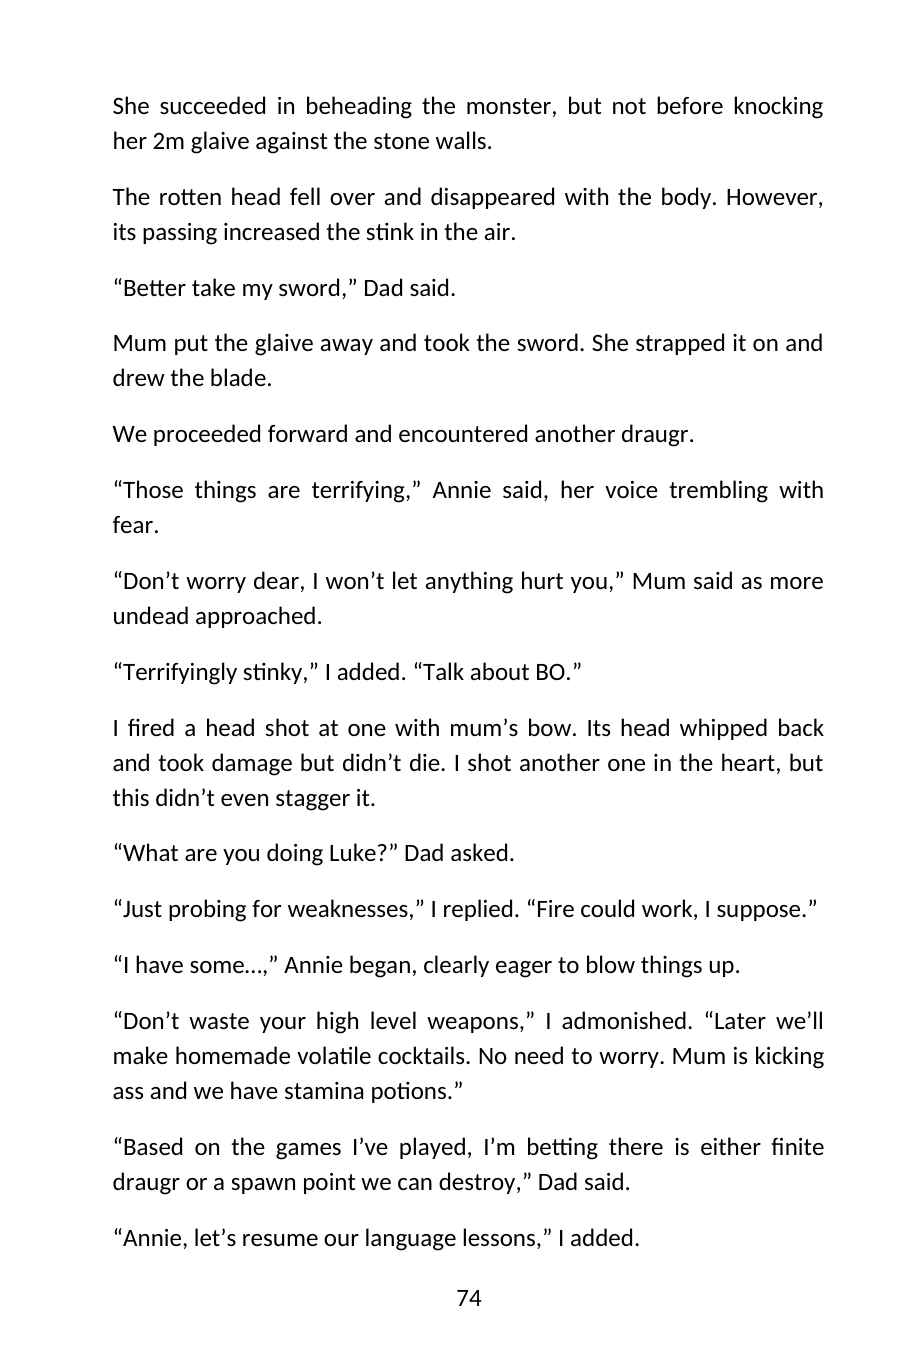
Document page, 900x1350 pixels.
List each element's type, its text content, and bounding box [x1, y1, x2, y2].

text I fired a head shot at one with mum’s bow. Its head whipped back and took damage but didn’t die. I shot another one in the heart, but this didn’t even stagger it. [112, 712, 825, 812]
text Mum put the glaive away and took the sword. She strapped it on and drew the blade. [112, 327, 825, 393]
text “What are you doing Luke?” Dad asked. [112, 837, 825, 868]
text “Just probing for weaknesses,” I replied. “Fire could work, I suppose.” [112, 893, 825, 924]
text The rotten head fell over and disappeared with the body. However, its passing increased the stink in the air. [112, 181, 825, 246]
text “I have some…,” Annie began, clearly eager to blow things up. [112, 949, 825, 980]
text “Based on the games I’ve played, I’m betting there is either finite draugr or a spawn point we can destroy,” Dad said. [112, 1131, 825, 1196]
text “Don’t worry dear, I won’t let anything hurt you,” Mum said as more undead approached. [112, 565, 825, 631]
text “Those things are terrifying,” Annie said, her voice trembling with fear. [112, 474, 825, 540]
text “Better take my sword,” Dad said. [112, 272, 825, 302]
text We proceeded forward and encountered another draugr. [112, 418, 825, 449]
text She succeeded in beheading the monster, but not before knocking her 2m glaive against the stone walls. [112, 90, 825, 156]
text “Terrifyingly stinky,” I added. “Talk about BO.” [112, 656, 825, 686]
text “Don’t waste your high level weapons,” I admonished. “Later we’ll make homemade volatile cocktails. No need to worry. Mum is kicking ass and we have stamina potions.” [112, 1005, 825, 1106]
text “Annie, let’s resume our language lessons,” I added. [112, 1222, 825, 1252]
